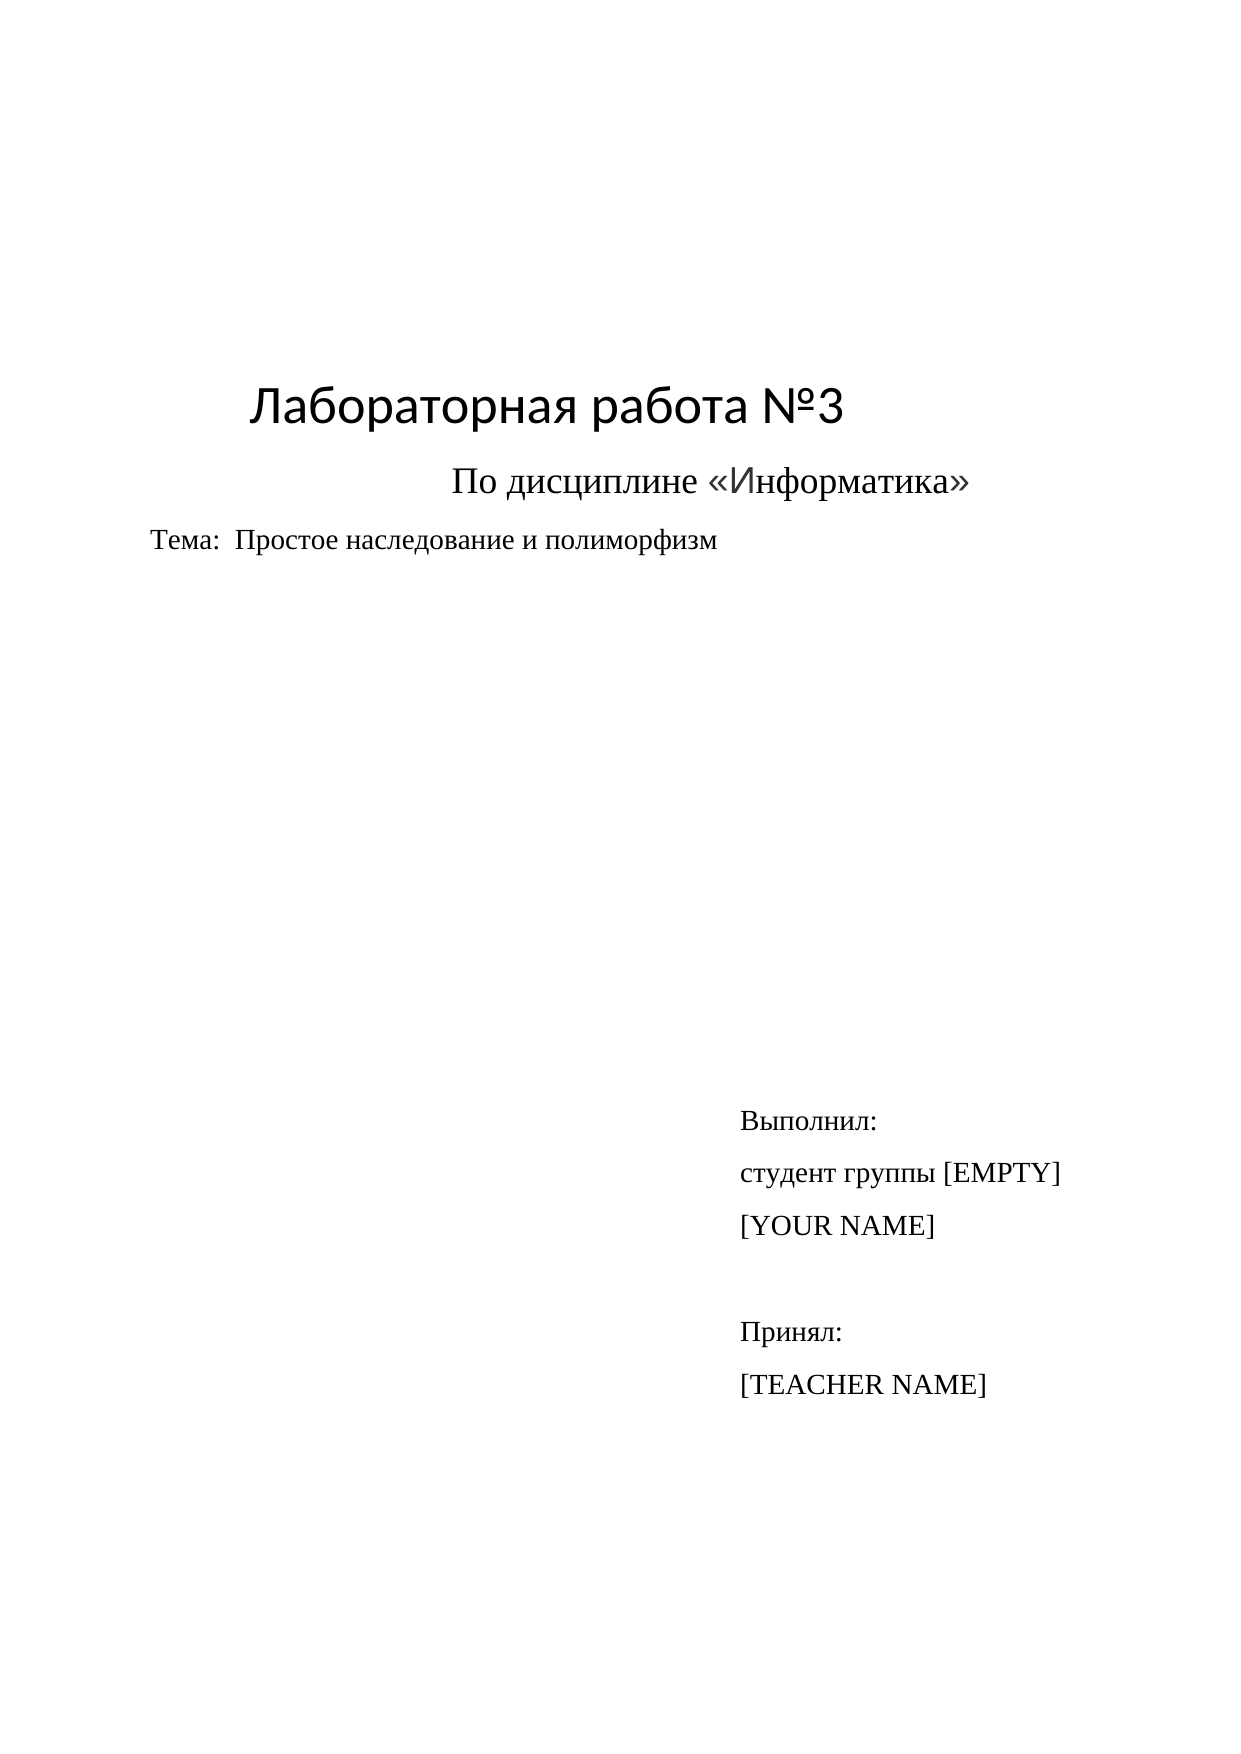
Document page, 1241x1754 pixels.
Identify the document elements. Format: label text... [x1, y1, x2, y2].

text Принял: [666, 1314, 1090, 1348]
text [TEACHER NAME] [740, 1367, 1090, 1400]
text Выполнил: [150, 1103, 1090, 1136]
text Тема: Простое наследование и полиморфизм [150, 522, 1090, 555]
text [YOUR NAME] [150, 1208, 1090, 1242]
text студент группы [EMPTY] [666, 1156, 1090, 1189]
text Лабораторная работа №3 [150, 370, 1090, 437]
text По дисциплине «Информатика» [150, 458, 1090, 502]
